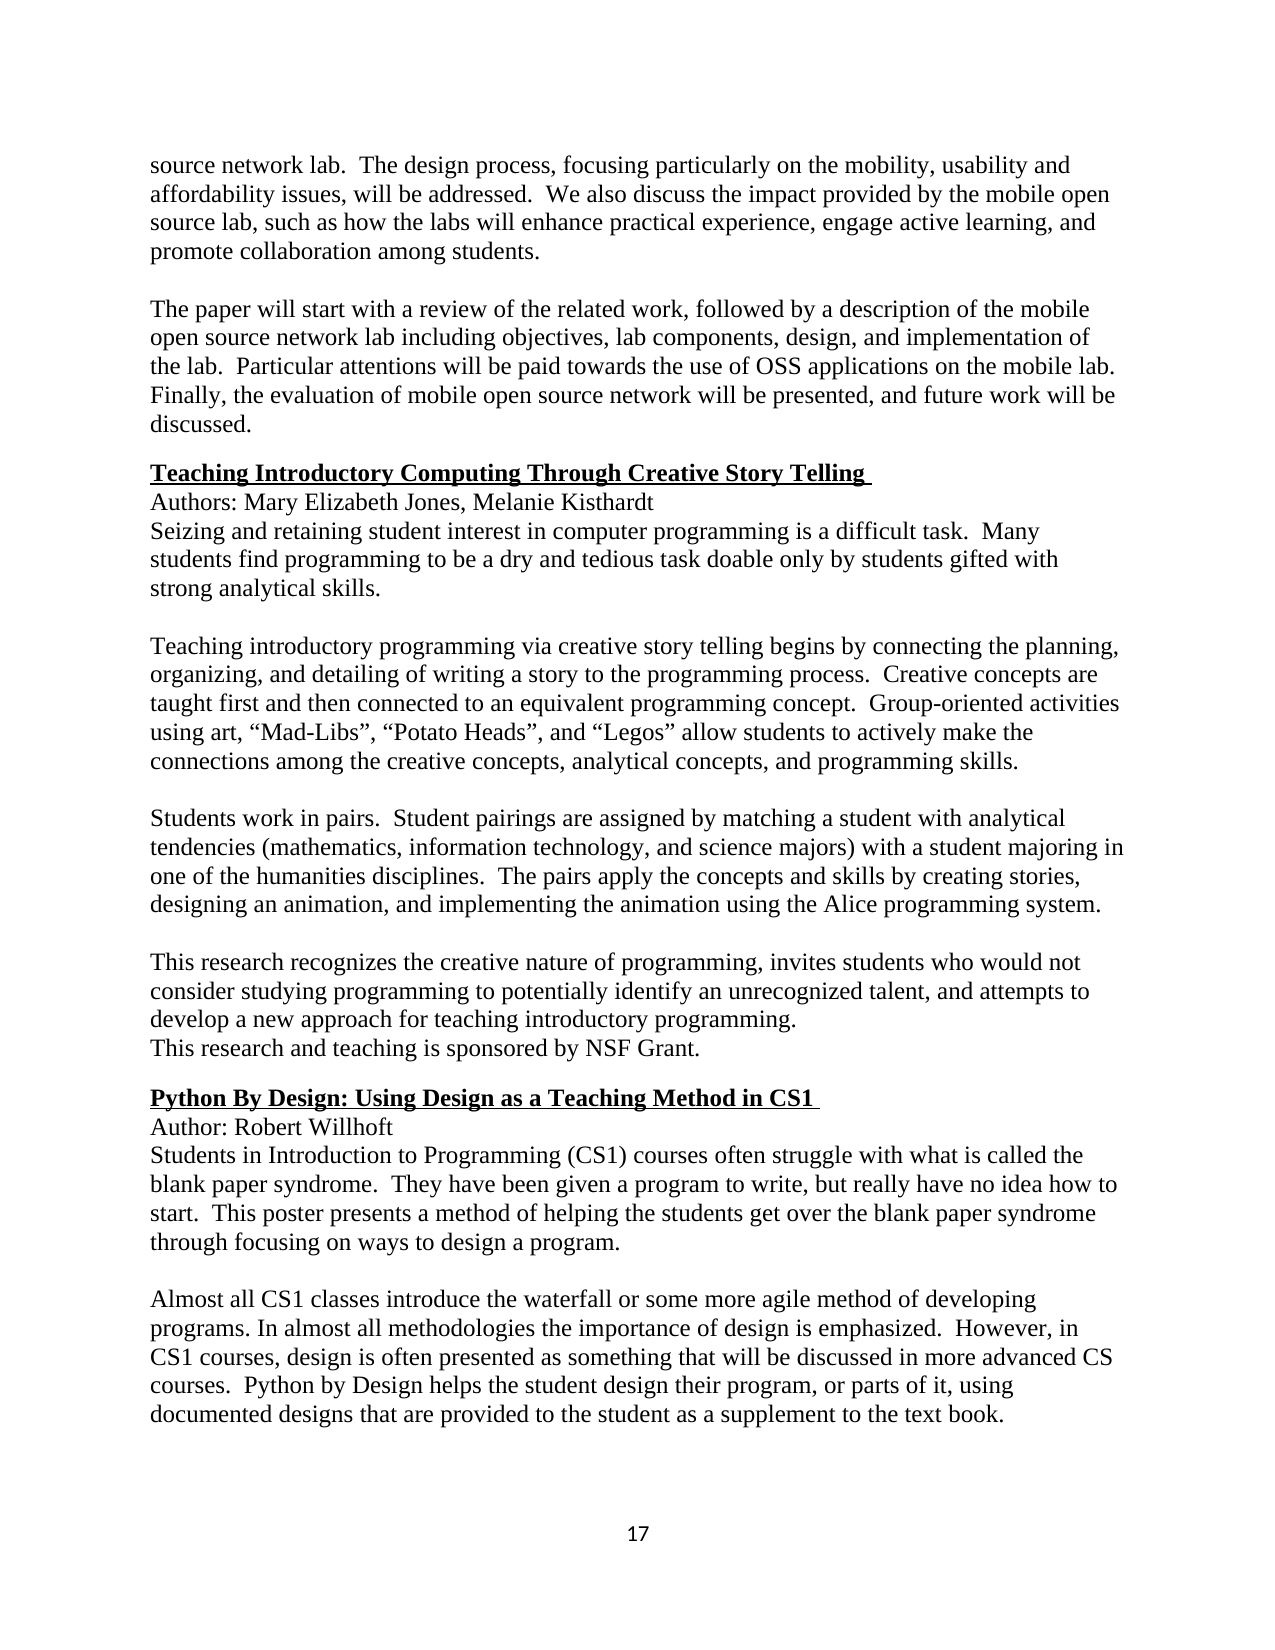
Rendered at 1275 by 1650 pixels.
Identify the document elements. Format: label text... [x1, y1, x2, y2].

text Teaching introductory programming via creative story telling begins by connecting the planning, organizing, and detailing of writing a story to the programming process. Creative concepts are taught first and then connected to an equivalent programming concept. Group-oriented activities using art, “Mad-Libs”, “Potato Heads”, and “Legos” allow students to actively make the connections among the creative concepts, analytical concepts, and programming skills. [150, 631, 1125, 774]
text Students work in pairs. Student pairings are assigned by matching a student with analytical tendencies (mathematics, information technology, and science majors) with a student majoring in one of the humanities disciplines. The pairs apply the concepts and skills by creating stories, designing an animation, and implementing the animation using the Alice programming system. [150, 803, 1125, 918]
text This research recognizes the creative nature of programming, invites students who would not consider studying programming to potentially identify an unrecognized talent, and attempts to develop a new approach for teaching introductory programming. [150, 947, 1125, 1033]
text This research and teaching is sponsored by NSF Grant. [150, 1033, 1125, 1062]
text The paper will start with a review of the related work, followed by a description of the mobile open source network lab including objectives, lab components, design, and implementation of the lab. Particular attentions will be paid towards the use of OSS applications on the mobile lab. Finally, the evaluation of mobile open source network will be presented, and future work will be discussed. [150, 294, 1125, 437]
text Author: Robert Willhoft [150, 1112, 1125, 1140]
text Seizing and retaining student interest in computer programming is a difficult task. Many students find programming to be a dry and tedious task doable only by students gifted with strong analytical skills. [150, 516, 1125, 602]
text Students in Introduction to Programming (CS1) courses often struggle with what is called the blank paper syndrome. They have been given a program to write, but really have no idea how to start. This poster presents a method of helping the students get over the blank paper syndrome through focusing on ways to design a program. [150, 1140, 1125, 1255]
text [150, 150, 1125, 265]
text Python By Design: Using Design as a Teaching Method in CS1 [150, 1083, 1125, 1112]
text Authors: Mary Elizabeth Jones, Melanie Kisthardt [150, 487, 1125, 516]
text Teaching Introductory Computing Through Creative Story Telling [150, 458, 1125, 487]
text Almost all CS1 classes introduce the waterfall or some more agile method of developing programs. In almost all methodologies the importance of design is emphasized. However, in CS1 courses, design is often presented as something that will be discussed in more advanced CS courses. Python by Design helps the student design their program, or parts of it, using documented designs that are provided to the student as a supplement to the text book. [150, 1284, 1125, 1428]
